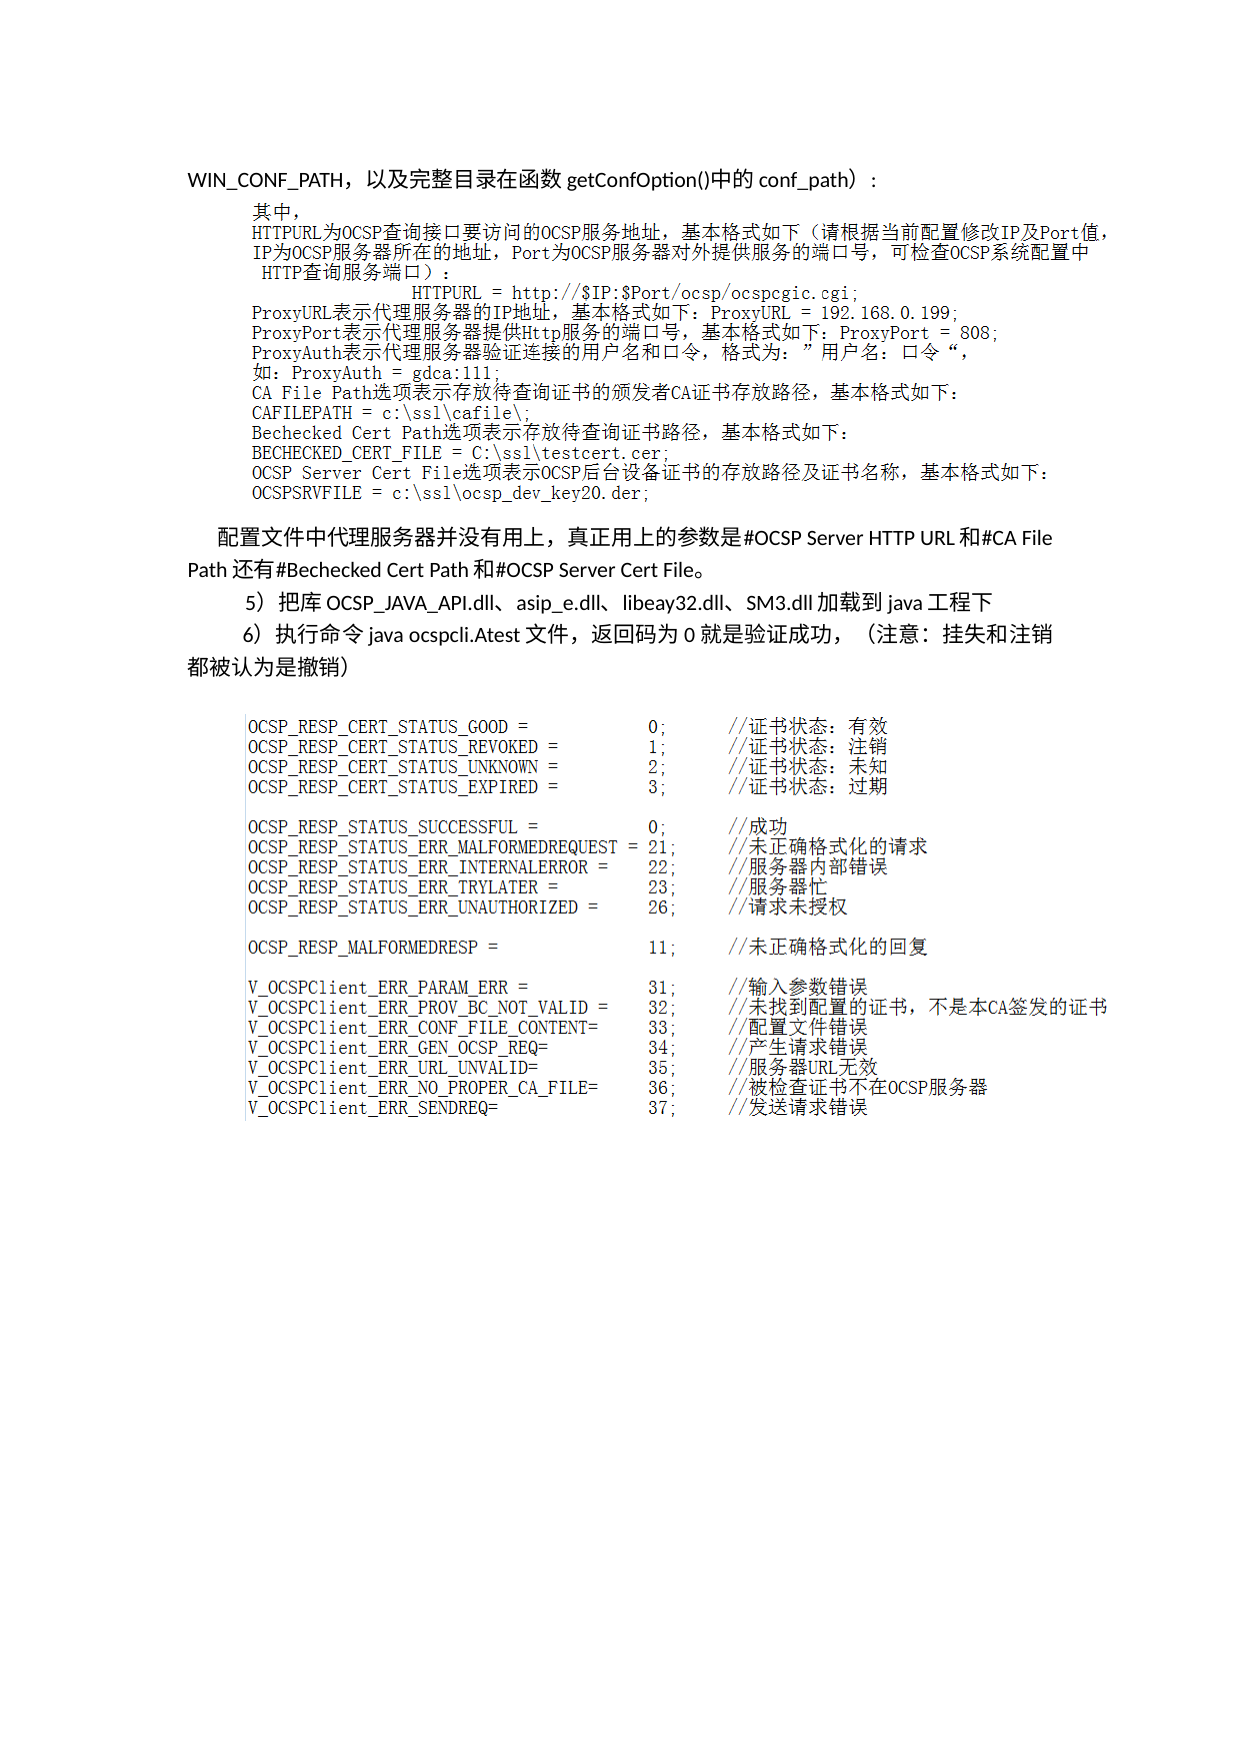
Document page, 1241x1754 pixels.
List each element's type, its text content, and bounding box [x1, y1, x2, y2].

text 配置文件中代理服务器并没有用上，真正用上的参数是#OCSP Server HTTP URL和#CA File Path还有#Bechecked Cert Path和#OCSP Server Cert File。 [187, 519, 1053, 584]
text 5）把库OCSP_JAVA_API.dll、asip_e.dll、libeay32.dll、SM3.dll加载到 java工程下 [187, 584, 1053, 617]
picture [245, 194, 1111, 507]
text 6）执行命令java ocspcli.Atest文件，返回码为0就是验证成功，（注意：挂失和注销都被认为是撤销） [187, 617, 1053, 682]
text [187, 162, 1053, 194]
picture [245, 714, 1111, 1121]
